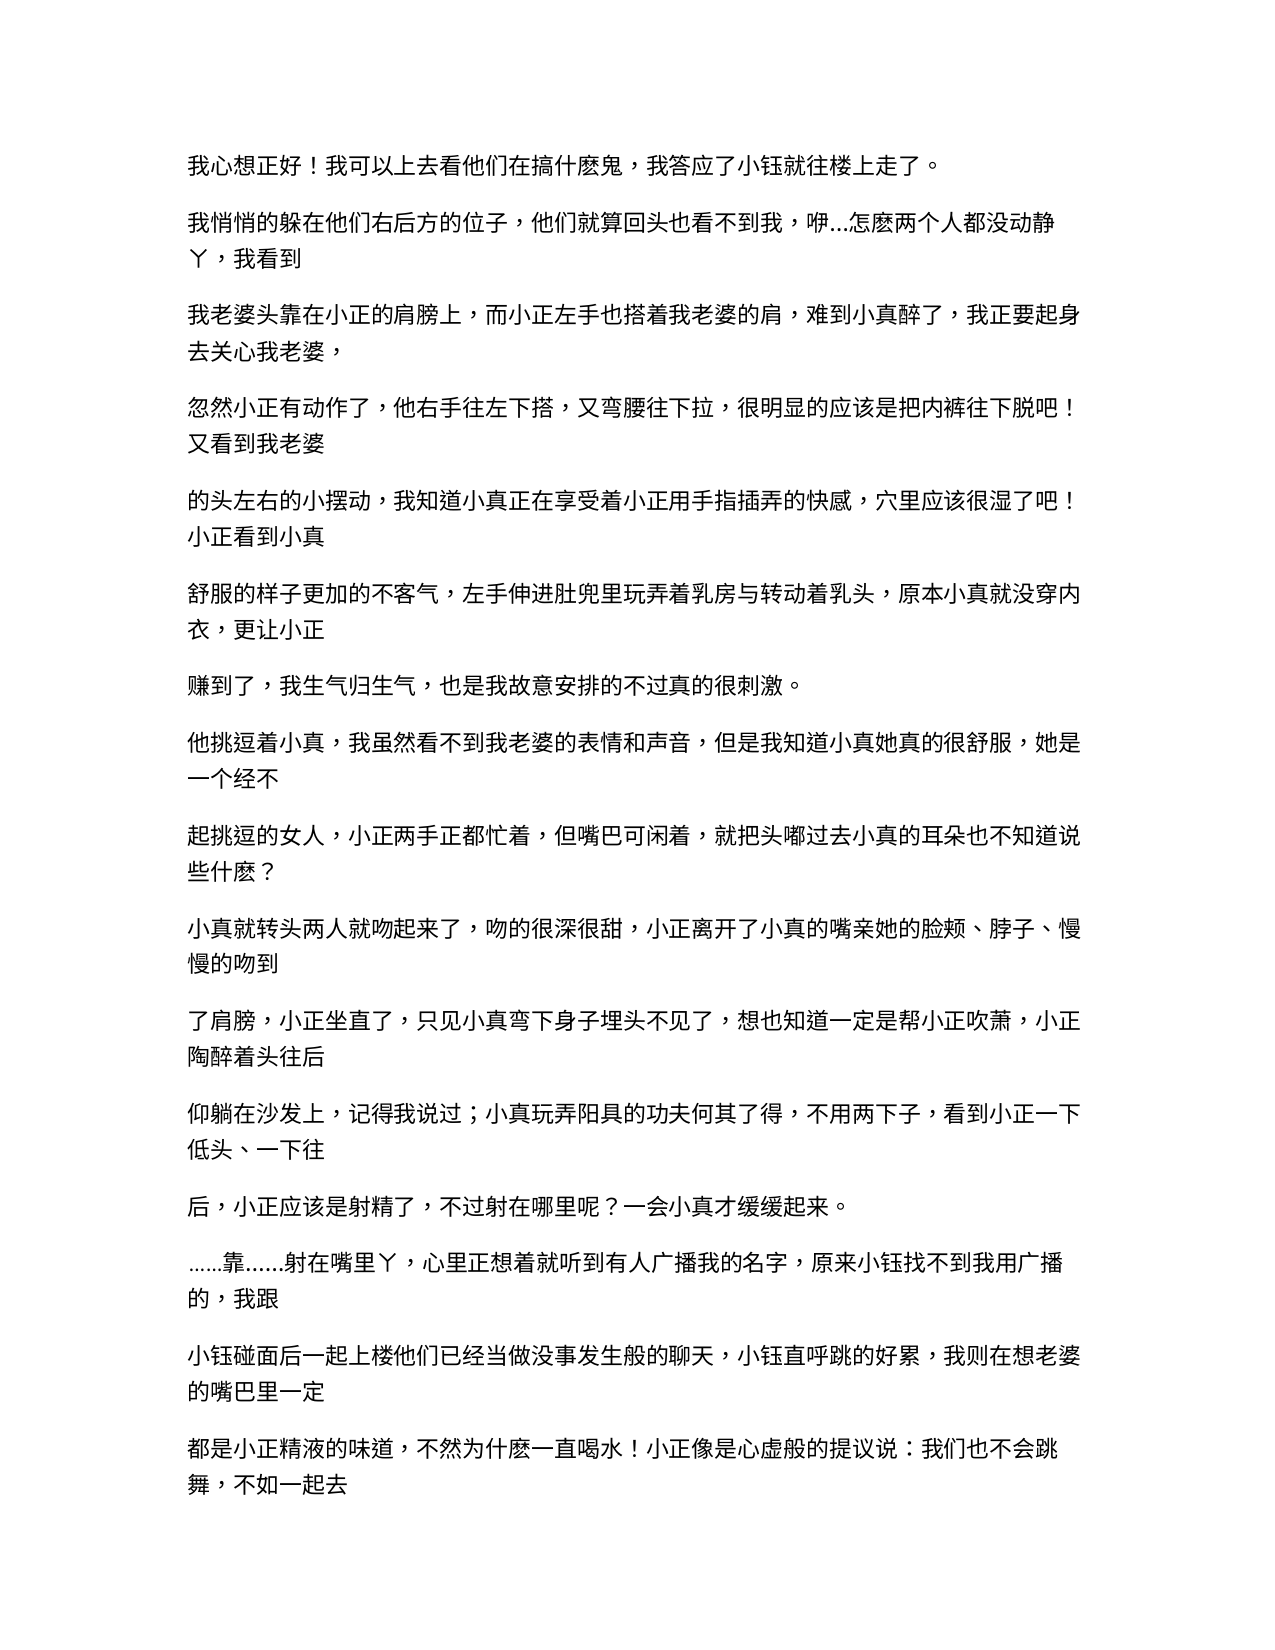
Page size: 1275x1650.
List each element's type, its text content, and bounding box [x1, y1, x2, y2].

text ……靠……射在嘴里ㄚ，心里正想着就听到有人广播我的名字，原来小钰找不到我用广播的，我跟 [187, 1247, 1087, 1314]
text 他挑逗着小真，我虽然看不到我老婆的表情和声音，但是我知道小真她真的很舒服，她是一个经不 [187, 727, 1087, 794]
text 了肩膀，小正坐直了，只见小真弯下身子埋头不见了，想也知道一定是帮小正吹萧，小正陶醉着头往后 [187, 1005, 1087, 1072]
text 仰躺在沙发上，记得我说过；小真玩弄阳具的功夫何其了得，不用两下子，看到小正一下低头、一下往 [187, 1098, 1087, 1165]
text 我老婆头靠在小正的肩膀上，而小正左手也搭着我老婆的肩，难到小真醉了，我正要起身去关心我老婆， [187, 299, 1087, 367]
text 小真就转头两人就吻起来了，吻的很深很甜，小正离开了小真的嘴亲她的脸颊、脖子、慢慢的吻到 [187, 912, 1087, 980]
text 起挑逗的女人，小正两手正都忙着，但嘴巴可闲着，就把头嘟过去小真的耳朵也不知道说些什麽？ [187, 820, 1087, 887]
text 都是小正精液的味道，不然为什麽一直喝水！小正像是心虚般的提议说：我们也不会跳舞，不如一起去 [187, 1433, 1087, 1500]
text 的头左右的小摆动，我知道小真正在享受着小正用手指插弄的快感，穴里应该很湿了吧！小正看到小真 [187, 485, 1087, 552]
text 后，小正应该是射精了，不过射在哪里呢？一会小真才缓缓起来。 [187, 1191, 1087, 1222]
text 我悄悄的躲在他们右后方的位子，他们就算回头也看不到我，咿…怎麽两个人都没动静ㄚ，我看到 [187, 207, 1087, 274]
text 赚到了，我生气归生气，也是我故意安排的不过真的很刺激。 [187, 670, 1087, 702]
text 忽然小正有动作了，他右手往左下搭，又弯腰往下拉，很明显的应该是把内裤往下脱吧！又看到我老婆 [187, 392, 1087, 459]
text 舒服的样子更加的不客气，左手伸进肚兜里玩弄着乳房与转动着乳头，原本小真就没穿内衣，更让小正 [187, 578, 1087, 645]
text 我心想正好！我可以上去看他们在搞什麽鬼，我答应了小钰就往楼上走了。 [187, 150, 1087, 181]
text 小钰碰面后一起上楼他们已经当做没事发生般的聊天，小钰直呼跳的好累，我则在想老婆的嘴巴里一定 [187, 1340, 1087, 1407]
